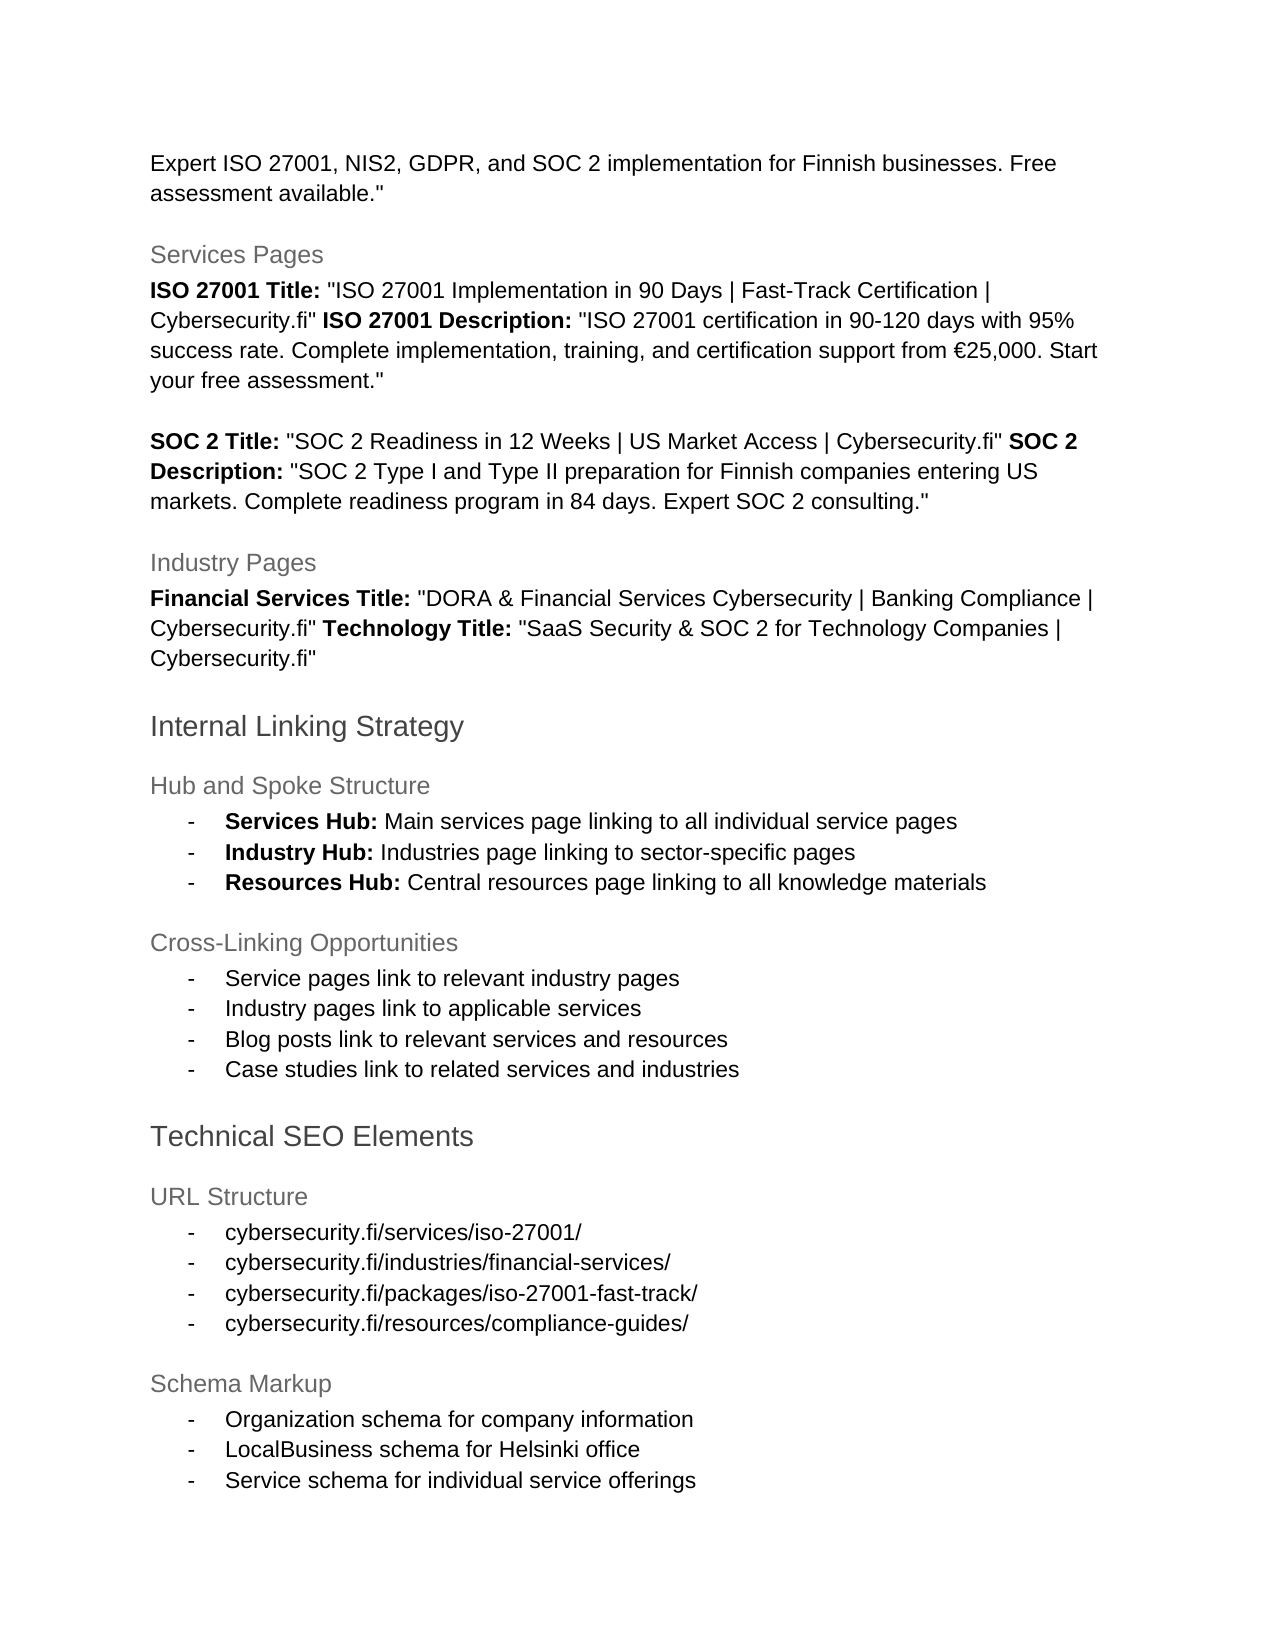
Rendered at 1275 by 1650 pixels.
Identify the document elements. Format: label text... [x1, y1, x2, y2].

text SOC 2 Title: "SOC 2 Readiness in 12 Weeks | US Market Access | Cybersecurity.fi" SOC 2 Description: "SOC 2 Type I and Type II preparation for Finnish companies entering US markets. Complete readiness program in 84 days. Expert SOC 2 consulting." [150, 428, 1125, 514]
subtitle Schema Markup [150, 1369, 1125, 1398]
subtitle Services Pages [150, 239, 1125, 268]
list Industry Hub: Industries page linking to sector-specific pages [187, 838, 1125, 865]
list Service schema for individual service offerings [187, 1467, 1125, 1493]
subtitle Internal Linking Strategy [150, 708, 1125, 742]
list LocalBusiness schema for Helsinki office [187, 1436, 1125, 1463]
subtitle URL Structure [150, 1182, 1125, 1211]
list cybersecurity.fi/industries/financial-services/ [187, 1249, 1125, 1276]
list Services Hub: Main services page linking to all individual service pages [187, 808, 1125, 835]
subtitle Industry Pages [150, 547, 1125, 576]
list Resources Hub: Central resources page linking to all knowledge materials [187, 869, 1125, 895]
list cybersecurity.fi/services/iso-27001/ [187, 1219, 1125, 1246]
subtitle Cross-Linking Opportunities [150, 928, 1125, 957]
text Financial Services Title: "DORA & Financial Services Cybersecurity | Banking Compliance | Cybersecurity.fi" Technology Title: "SaaS Security & SOC 2 for Technology Companies | Cybersecurity.fi" [150, 584, 1125, 671]
subtitle Technical SEO Elements [150, 1119, 1125, 1153]
subtitle Hub and Spoke Structure [150, 771, 1125, 800]
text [150, 150, 1125, 207]
list Service pages link to relevant industry pages [187, 965, 1125, 992]
text ISO 27001 Title: "ISO 27001 Implementation in 90 Days | Fast-Track Certification | Cybersecurity.fi" ISO 27001 Description: "ISO 27001 certification in 90-120 days with 95% success rate. Complete implementation, training, and certification support from €25,000. Start your free assessment." [150, 277, 1125, 394]
list Industry pages link to applicable services [187, 995, 1125, 1022]
list Case studies link to related services and industries [187, 1056, 1125, 1082]
list cybersecurity.fi/packages/iso-27001-fast-track/ [187, 1279, 1125, 1306]
list Blog posts link to relevant services and resources [187, 1026, 1125, 1052]
list Organization schema for company information [187, 1406, 1125, 1433]
list cybersecurity.fi/resources/compliance-guides/ [187, 1310, 1125, 1336]
